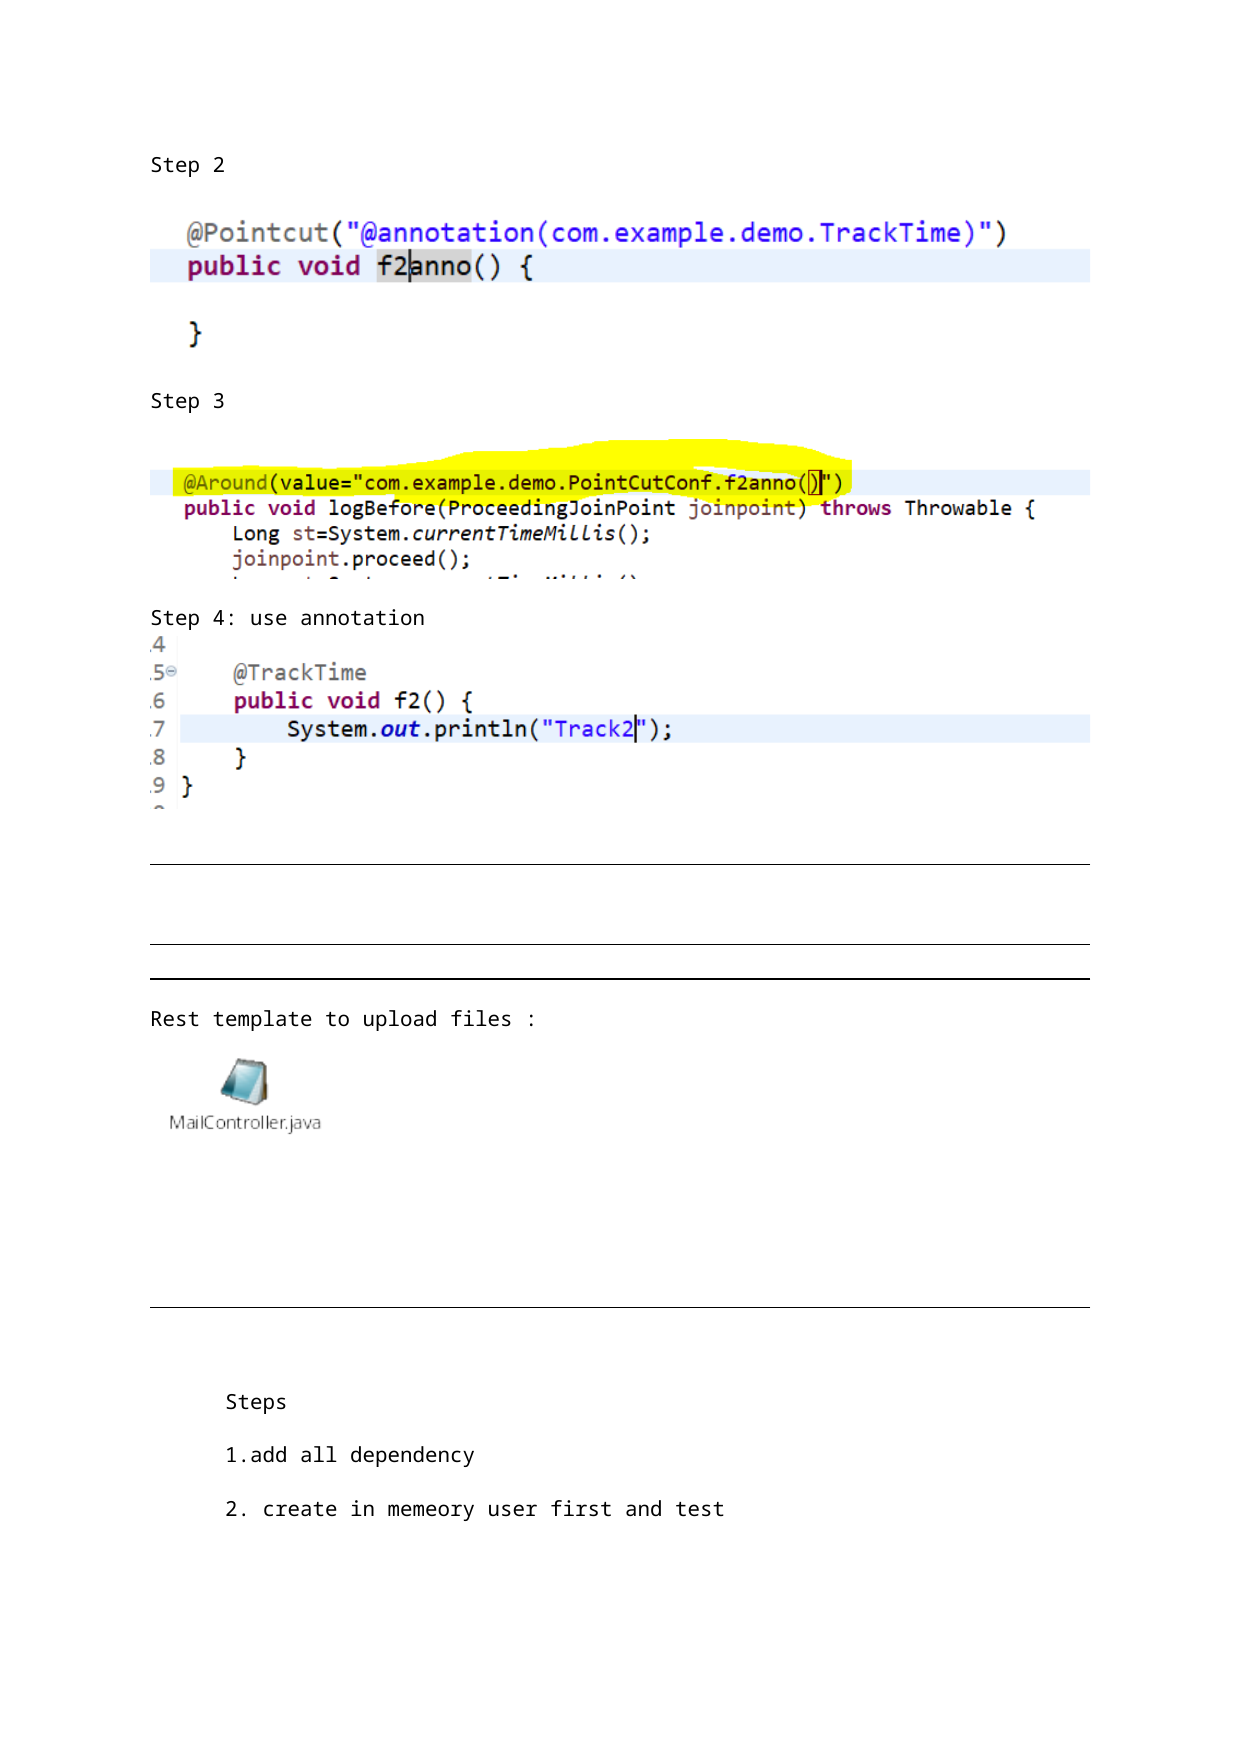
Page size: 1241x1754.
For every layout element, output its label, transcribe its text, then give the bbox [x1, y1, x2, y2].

picture [150, 203, 1091, 362]
text 1.add all dependency [150, 1440, 1090, 1469]
text 2. create in memeory user first and test [150, 1494, 1090, 1522]
text Step 4: use annotation [150, 603, 1090, 636]
picture [150, 636, 1091, 809]
text Step 3 [150, 386, 1090, 415]
text Rest template to upload files : [150, 1004, 1090, 1033]
text Step 2 [150, 150, 1090, 178]
text Steps [150, 1387, 1090, 1415]
picture [150, 439, 1091, 579]
